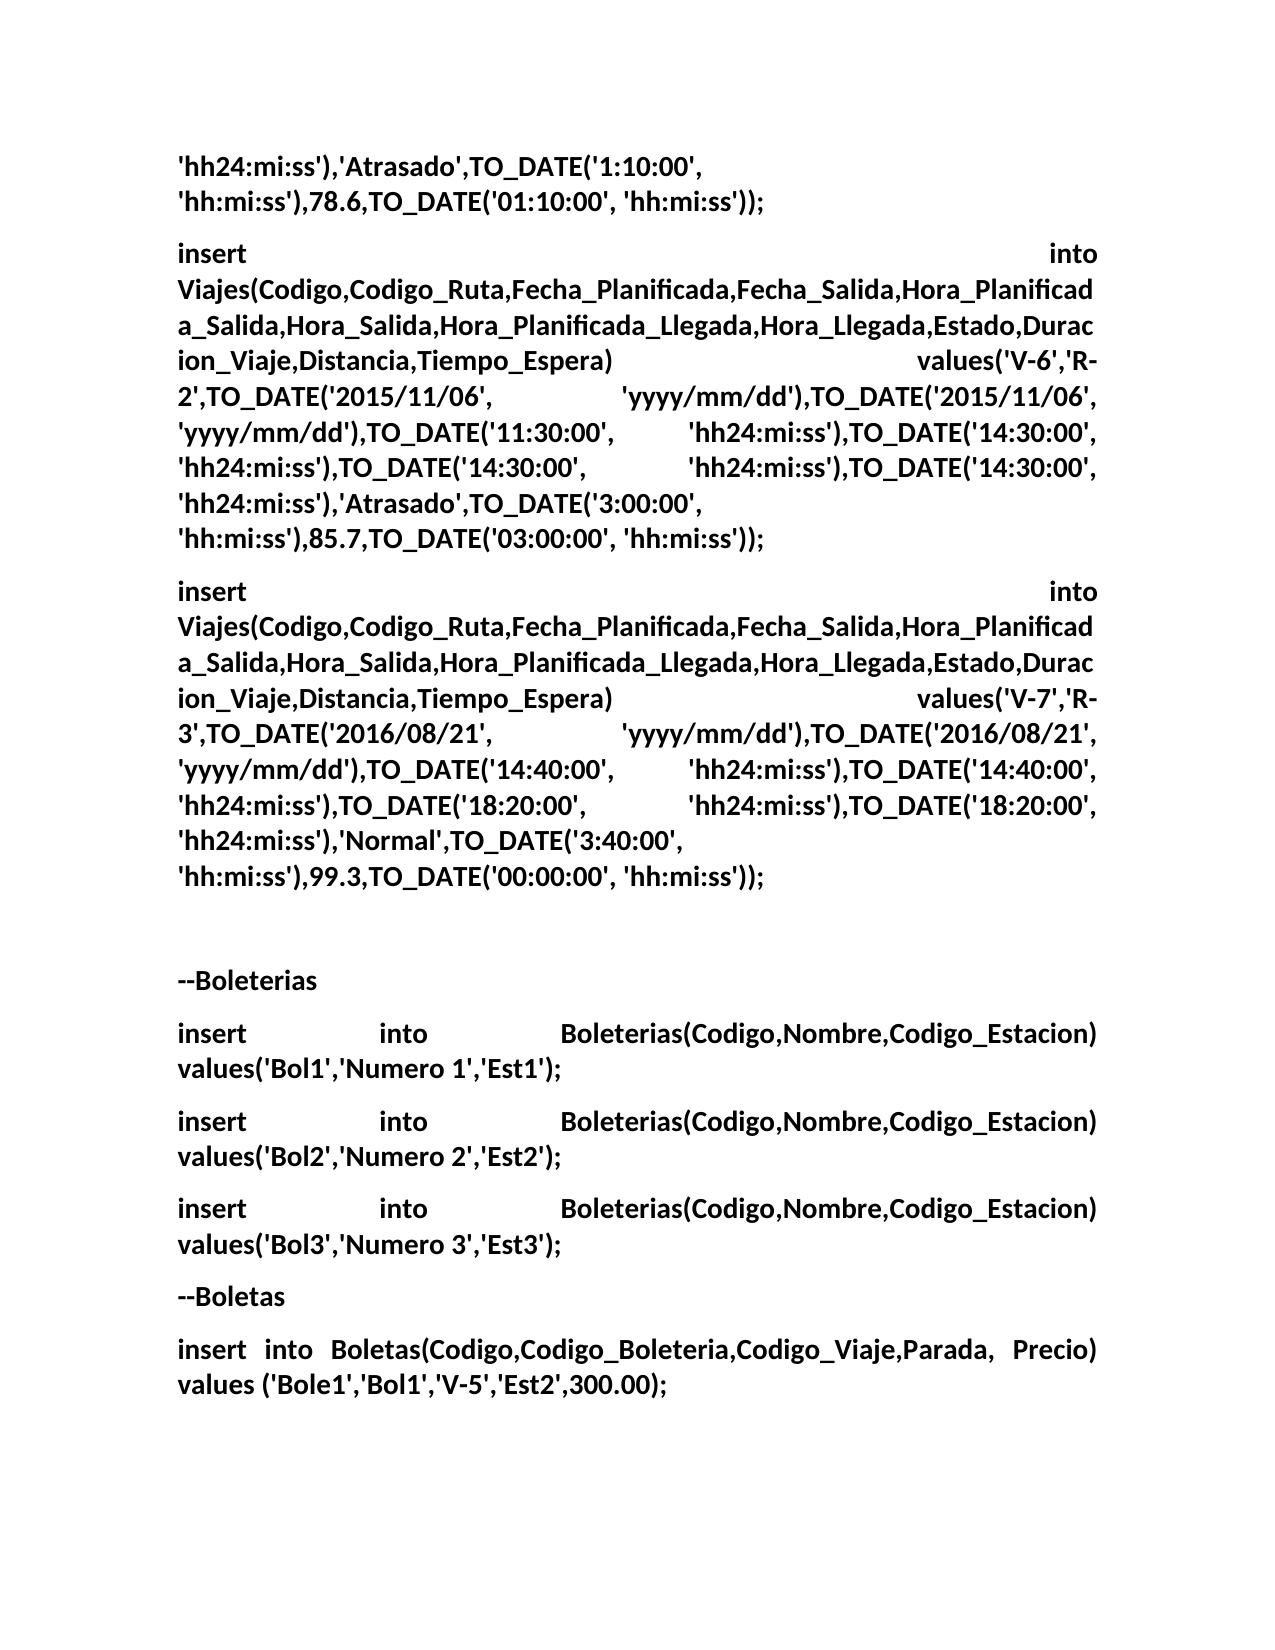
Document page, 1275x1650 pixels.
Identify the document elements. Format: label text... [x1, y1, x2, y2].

text --Boletas [177, 1278, 1098, 1314]
text insert into Boleterias(Codigo,Nombre,Codigo_Estacion) values('Bol3','Numero 3','Est3'); [177, 1191, 1098, 1262]
text insert into Boleterias(Codigo,Nombre,Codigo_Estacion) values('Bol1','Numero 1','Est1'); [177, 1015, 1098, 1086]
text insert into Boleterias(Codigo,Nombre,Codigo_Estacion) values('Bol2','Numero 2','Est2'); [177, 1103, 1098, 1174]
text insert into Viajes(Codigo,Codigo_Ruta,Fecha_Planificada,Fecha_Salida,Hora_Planificada_Salida,Hora_Salida,Hora_Planificada_Llegada,Hora_Llegada,Estado,Duracion_Viaje,Distancia,Tiempo_Espera) values('V-7','R-3',TO_DATE('2016/08/21', 'yyyy/mm/dd'),TO_DATE('2016/08/21', 'yyyy/mm/dd'),TO_DATE('14:40:00', 'hh24:mi:ss'),TO_DATE('14:40:00', 'hh24:mi:ss'),TO_DATE('18:20:00', 'hh24:mi:ss'),TO_DATE('18:20:00', 'hh24:mi:ss'),'Normal',TO_DATE('3:40:00', 'hh:mi:ss'),99.3,TO_DATE('00:00:00', 'hh:mi:ss')); [177, 573, 1098, 893]
text --Boleterias [177, 962, 1098, 998]
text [177, 148, 1098, 219]
text insert into Viajes(Codigo,Codigo_Ruta,Fecha_Planificada,Fecha_Salida,Hora_Planificada_Salida,Hora_Salida,Hora_Planificada_Llegada,Hora_Llegada,Estado,Duracion_Viaje,Distancia,Tiempo_Espera) values('V-6','R-2',TO_DATE('2015/11/06', 'yyyy/mm/dd'),TO_DATE('2015/11/06', 'yyyy/mm/dd'),TO_DATE('11:30:00', 'hh24:mi:ss'),TO_DATE('14:30:00', 'hh24:mi:ss'),TO_DATE('14:30:00', 'hh24:mi:ss'),TO_DATE('14:30:00', 'hh24:mi:ss'),'Atrasado',TO_DATE('3:00:00', 'hh:mi:ss'),85.7,TO_DATE('03:00:00', 'hh:mi:ss')); [177, 236, 1098, 556]
text insert into Boletas(Codigo,Codigo_Boleteria,Codigo_Viaje,Parada, Precio) values ('Bole1','Bol1','V-5','Est2',300.00); [177, 1331, 1098, 1402]
